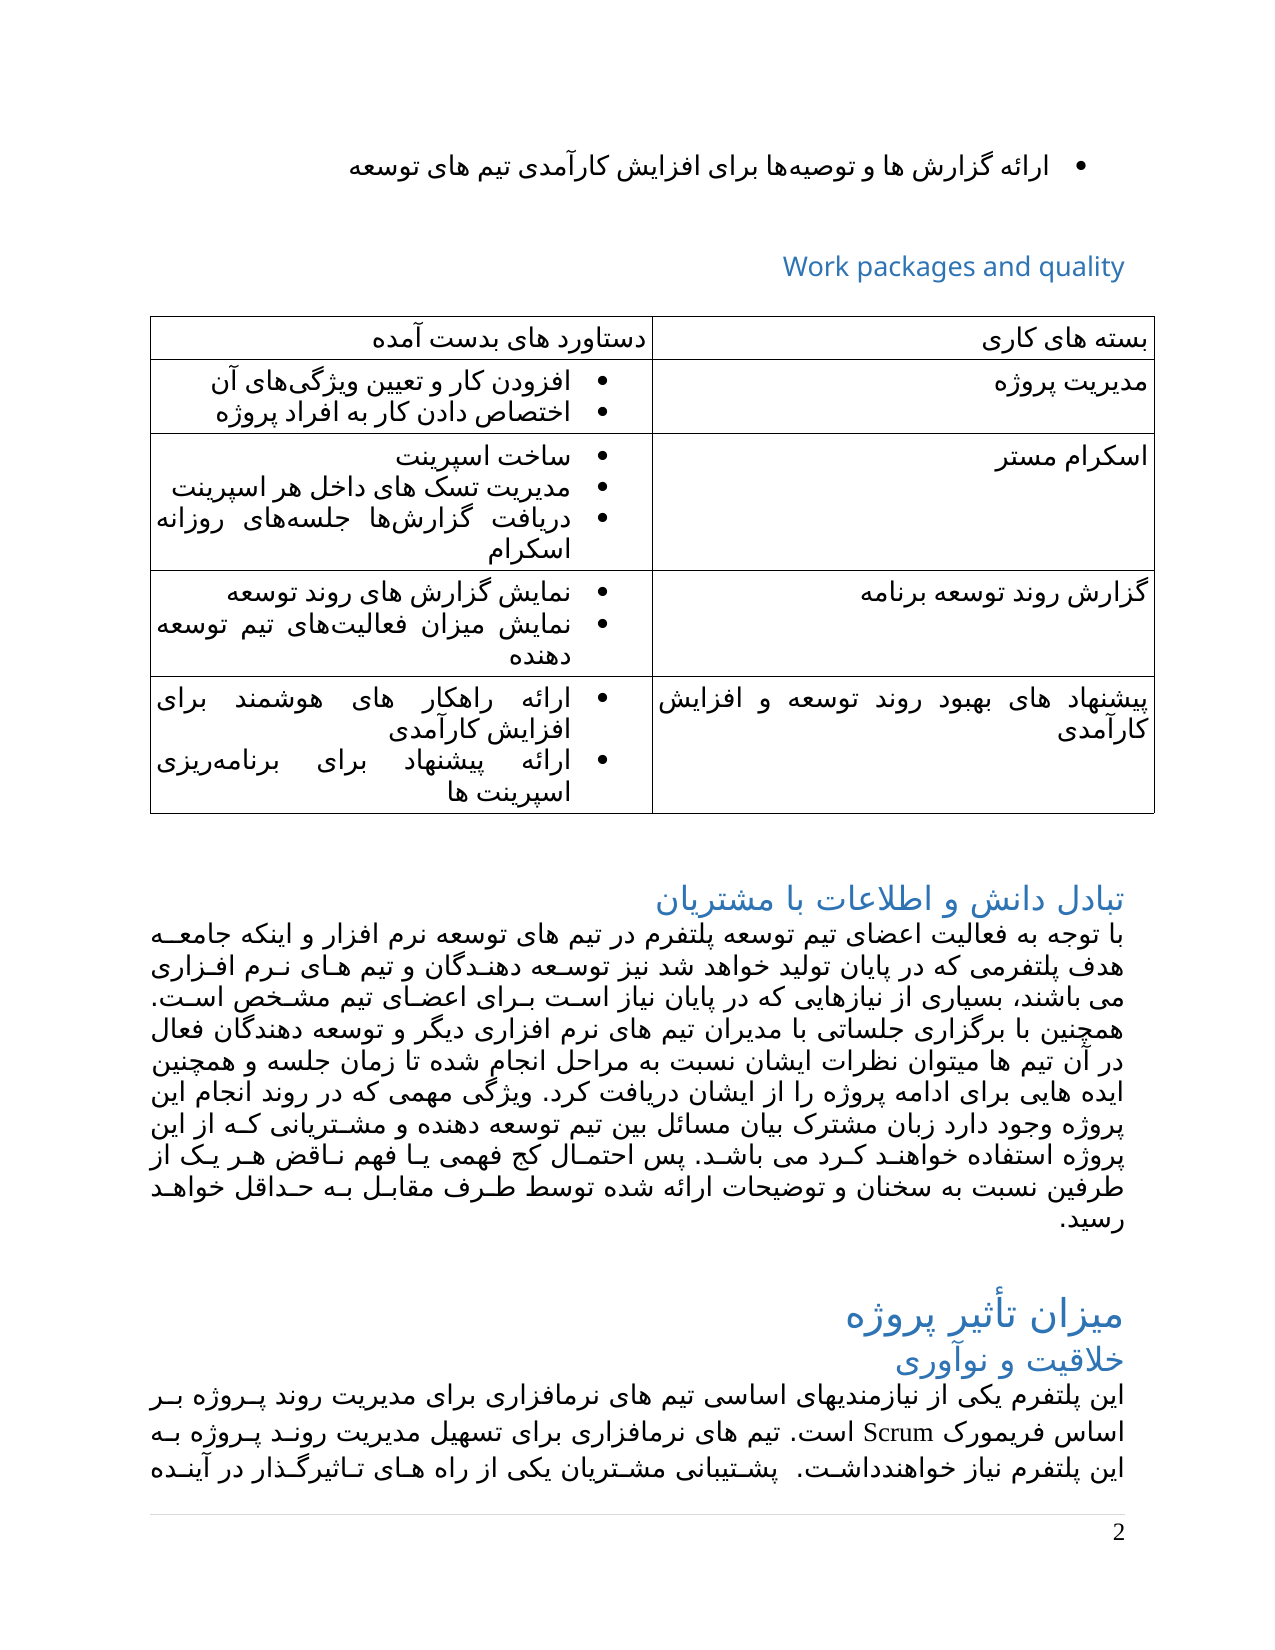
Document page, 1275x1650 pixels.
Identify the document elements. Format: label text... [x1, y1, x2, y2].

table_header دستاورد های بدست آمده [151, 317, 652, 359]
table_cell پیشنهاد های بهبود روند توسعه و افزایش کارآمدی [653, 677, 1154, 813]
table_cell ارائه راهکار های هوشمند برای افزایش کارآمدی ارائه پیشنهاد برای برنامه‌ریزی اسپرینت ها [151, 677, 652, 813]
list ارائه گزارش ها و توصیه‌ها برای افزایش کارآمدی تیم های توسعه [150, 150, 1087, 181]
subtitle خلاقیت و نوآوری [150, 1341, 1125, 1379]
subtitle میزان تأثیر پروژه [150, 1291, 1125, 1337]
table_header بسته های کاری [653, 317, 1154, 359]
subtitle تبادل دانش و اطلاعات با مشتریان [150, 879, 1125, 918]
table_cell نمایش گزارش های روند توسعه نمایش میزان فعالیت‌های تیم توسعه دهنده [151, 571, 652, 676]
table_cell گزارش روند توسعه برنامه [653, 571, 1154, 676]
subtitle Work packages and quality [150, 248, 1125, 284]
text با توجه به فعالیت اعضای تیم توسعه پلتفرم در تیم های توسعه نرم افزار و اینکه جامعه هدف پلتفرمی که در پایان تولید خواهد شد نیز توسعه دهندگان و تیم های نرم افزاری می باشند، بسیاری از نیازهایی که در پایان نیاز است برای اعضای تیم مشخص است. همچنین با برگزاری جلساتی با مدیران تیم های نرم افزاری دیگر و توسعه دهندگان فعال در آن تیم ها میتوان نظرات ایشان نسبت به مراحل انجام شده تا زمان جلسه و همچنین ایده هایی برای ادامه پروژه را از ایشان دریافت کرد. ویژگی مهمی که در روند انجام این پروژه وجود دارد زبان مشترک بیان مسائل بین تیم توسعه دهنده و مشتریانی که از این پروژه استفاده خواهند کرد می باشد. پس احتمال کج فهمی یا فهم ناقض هر یک از طرفین نسبت به سخنان و توضیحات ارائه شده توسط طرف مقابل به حداقل خواهد رسید. [150, 918, 1125, 1234]
table_cell اسکرام مستر [653, 434, 1154, 570]
table_cell ساخت اسپرینت مدیریت تسک های داخل هر اسپرینت دریافت گزارش‌ها جلسه‌های روزانه اسکرام [151, 434, 652, 570]
table_cell افزودن کار و تعیین ویژگی‌های آن اختصاص دادن کار به افراد پروژه [151, 360, 652, 433]
table_cell مدیریت پروژه [653, 360, 1154, 433]
